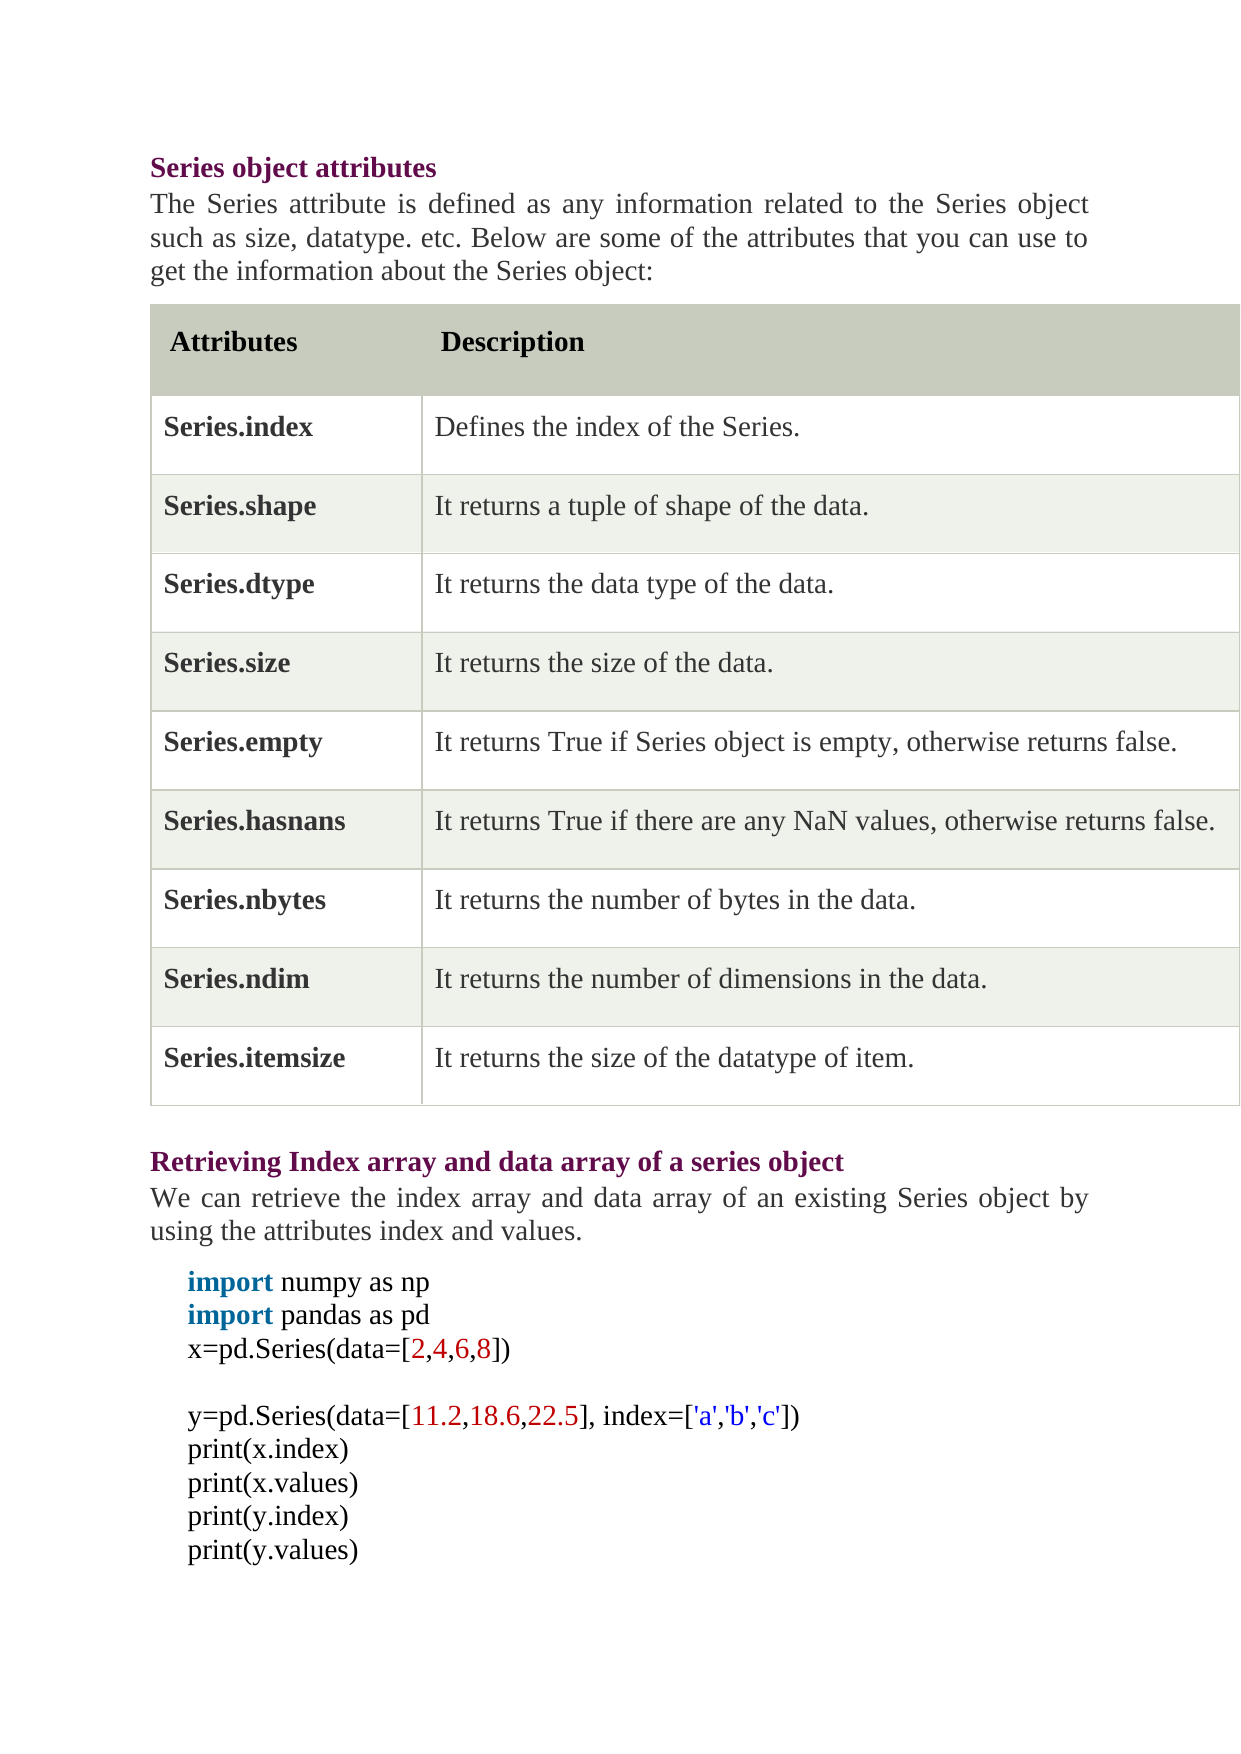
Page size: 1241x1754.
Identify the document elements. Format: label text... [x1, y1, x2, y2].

table_cell It returns the data type of the data. [423, 554, 1239, 631]
table_cell It returns True if Series object is empty, otherwise returns false. [423, 712, 1239, 789]
table_cell Series.hasnans [152, 791, 421, 868]
table_cell Series.shape [152, 475, 421, 552]
text print(y.values) [187, 1532, 1090, 1566]
table_cell It returns the number of bytes in the data. [423, 870, 1239, 947]
text print(y.index) [187, 1498, 1090, 1532]
text import numpy as np [187, 1264, 1090, 1297]
table_cell It returns True if there are any NaN values, otherwise returns false. [423, 791, 1239, 868]
text The Series attribute is defined as any information related to the Series object such as size, datatype. etc. Below are some of the attributes that you can use to get the information about the Series object: [150, 186, 1090, 287]
text We can retrieve the index array and data array of an existing Series object by using the attributes index and values. [150, 1180, 1090, 1247]
table_cell Series.itemsize [152, 1027, 421, 1104]
table_cell It returns a tuple of shape of the data. [423, 475, 1239, 552]
text print(x.index) [187, 1431, 1090, 1465]
text y=pd.Series(data=[11.2,18.6,22.5], index=['a','b','c']) [187, 1398, 1090, 1431]
text x=pd.Series(data=[2,4,6,8]) [187, 1331, 1090, 1364]
table_cell It returns the size of the data. [423, 633, 1239, 710]
table_cell Series.dtype [152, 554, 421, 631]
table_cell It returns the size of the datatype of item. [423, 1027, 1239, 1104]
text print(x.values) [187, 1465, 1090, 1498]
subtitle Series object attributes [150, 150, 1090, 183]
subtitle Retrieving Index array and data array of a series object [150, 1144, 1090, 1177]
text import pandas as pd [187, 1297, 1090, 1331]
table_cell It returns the number of dimensions in the data. [423, 948, 1239, 1026]
table_cell Defines the index of the Series. [423, 396, 1239, 474]
table_cell Series.size [152, 633, 421, 710]
table_cell Series.nbytes [152, 870, 421, 947]
table_header Attributes [152, 305, 422, 395]
table_cell Series.ndim [152, 948, 421, 1026]
table_cell Series.index [152, 396, 421, 474]
table_header Description [422, 305, 1239, 395]
table_cell Series.empty [152, 712, 421, 789]
